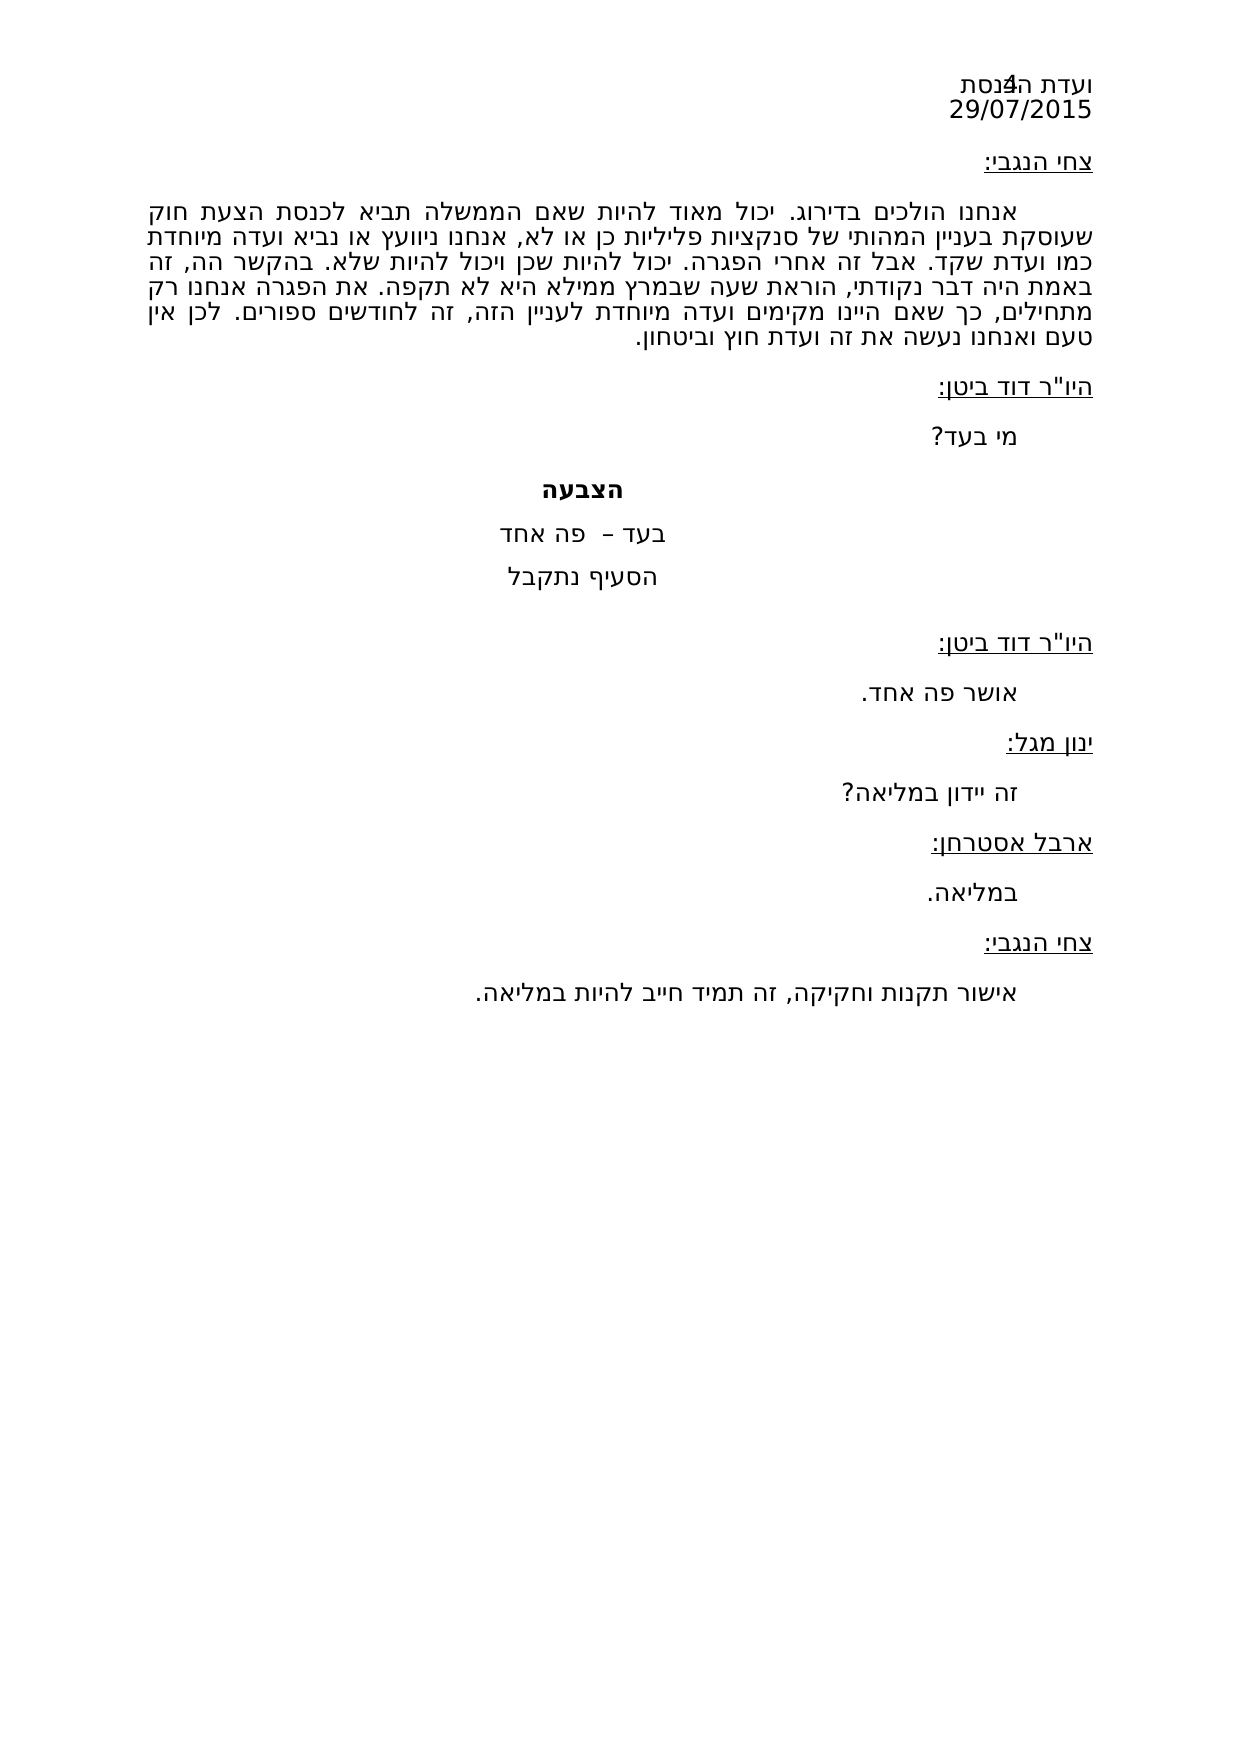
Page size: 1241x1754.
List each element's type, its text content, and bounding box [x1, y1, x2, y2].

text היו"ר דוד ביטן: [147, 375, 1093, 400]
text הסעיף נתקבל [147, 562, 1093, 592]
text ארבל אסטרחן: [147, 831, 1093, 856]
text מי בעד? [147, 425, 1093, 450]
text במליאה. [147, 881, 1093, 906]
text צחי הנגבי: [147, 150, 1093, 175]
text אנחנו הולכים בדירוג. יכול מאוד להיות שאם הממשלה תביא לכנסת הצעת חוק שעוסקת בעניין המהותי של סנקציות פליליות כן או לא, אנחנו ניוועץ או נביא ועדה מיוחדת כמו ועדת שקד. אבל זה אחרי הפגרה. יכול להיות שכן ויכול להיות שלא. בהקשר הה, זה באמת היה דבר נקודתי, הוראת שעה שבמרץ ממילא היא לא תקפה. את הפגרה אנחנו רק מתחילים, כך שאם היינו מקימים ועדה מיוחדת לעניין הזה, זה לחודשים ספורים. לכן אין טעם ואנחנו נעשה את זה ועדת חוץ וביטחון. [147, 200, 1093, 350]
text הצבעה [147, 475, 1093, 504]
text זה יידון במליאה? [147, 781, 1093, 806]
text בעד – פה אחד [147, 519, 1093, 548]
text אישור תקנות וחקיקה, זה תמיד חייב להיות במליאה. [147, 981, 1093, 1006]
text צחי הנגבי: [147, 931, 1093, 956]
text אושר פה אחד. [147, 681, 1093, 706]
text היו"ר דוד ביטן: [147, 631, 1093, 656]
text ינון מגל: [147, 731, 1093, 756]
